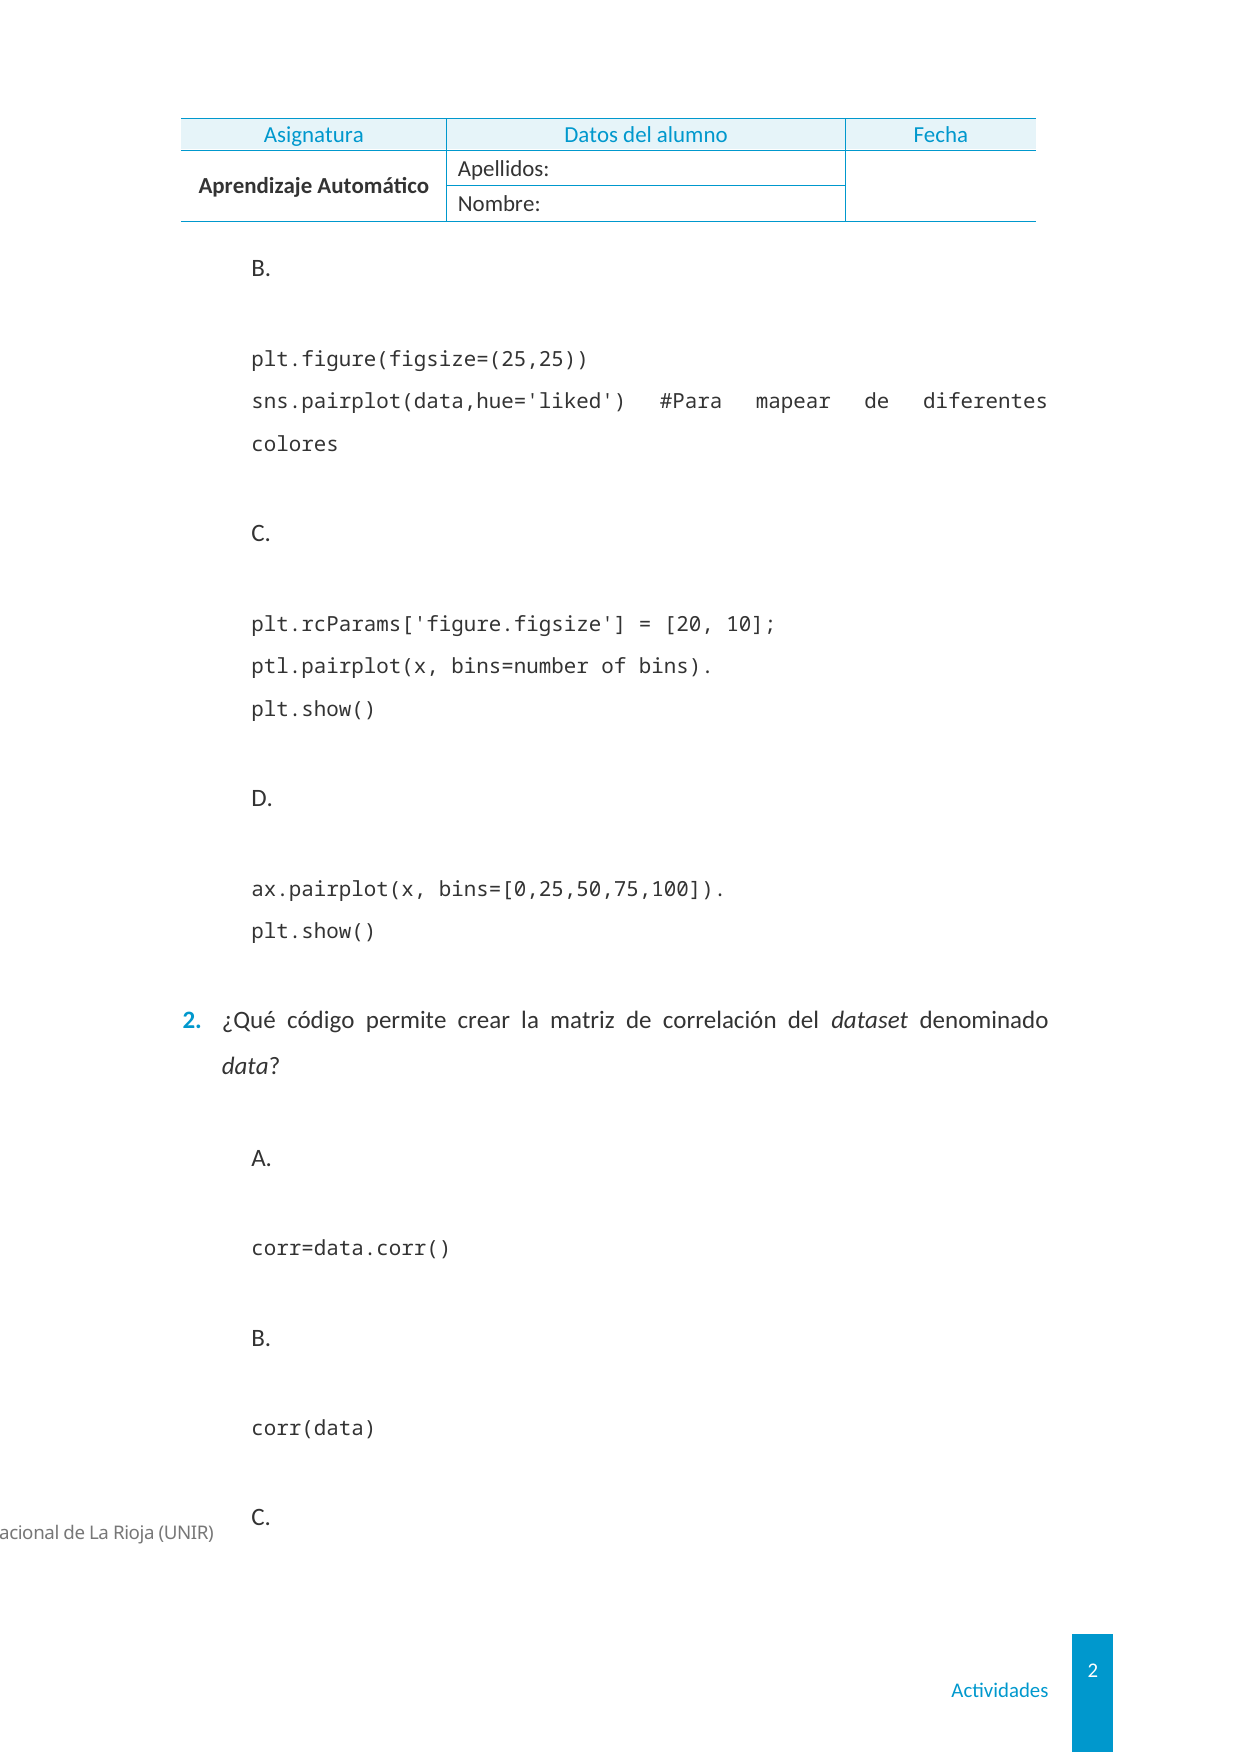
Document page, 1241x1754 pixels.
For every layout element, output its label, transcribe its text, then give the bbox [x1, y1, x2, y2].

text corr(data) [251, 1413, 1048, 1442]
text plt.rcParams['figure.figsize'] = [20, 10]; [251, 609, 1048, 637]
text D. [251, 782, 1048, 813]
list ¿Qué código permite crear la matriz de correlación del dataset denominado data? [192, 1005, 1048, 1081]
text plt.show() [251, 916, 1048, 945]
text C. [251, 1501, 1048, 1532]
text corr=data.corr() [251, 1233, 1048, 1262]
text ptl.pairplot(x, bins=number of bins). [251, 651, 1048, 680]
text ax.pairplot(x, bins=[0,25,50,75,100]). [251, 874, 1048, 902]
text plt.figure(figsize=(25,25)) [251, 344, 1048, 372]
text plt.show() [251, 694, 1048, 722]
text sns.pairplot(data,hue='liked') #Para mapear de diferentes colores [251, 386, 1048, 457]
text A. [251, 1142, 1048, 1172]
text B. [251, 252, 1048, 283]
text C. [251, 517, 1048, 548]
text B. [251, 1322, 1048, 1352]
